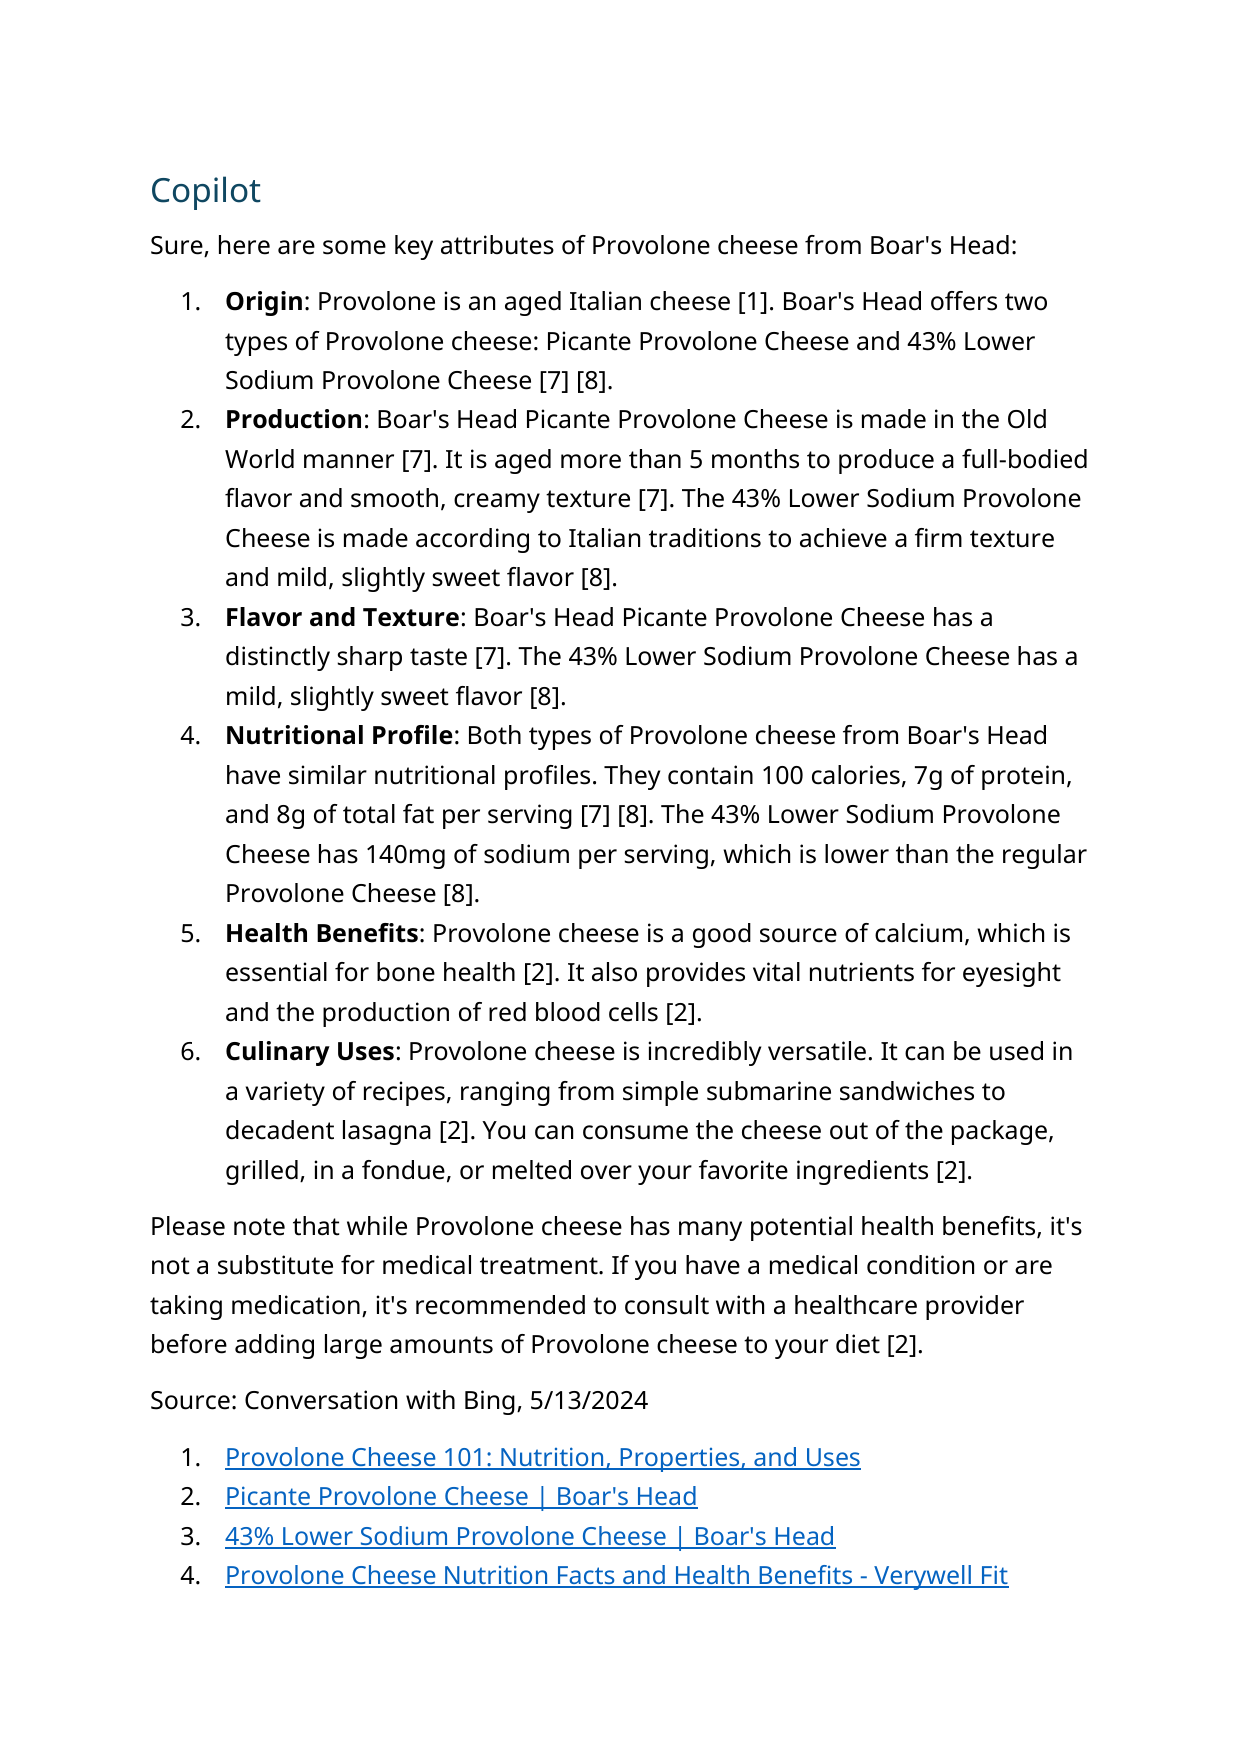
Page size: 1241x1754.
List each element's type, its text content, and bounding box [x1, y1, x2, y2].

list Culinary Uses: Provolone cheese is incredibly versatile. It can be used in a variety of recipes, ranging from simple submarine sandwiches to decadent lasagna [2]. You can consume the cheese out of the package, grilled, in a fondue, or melted over your favorite ingredients [2]. [180, 1034, 1090, 1186]
list 43% Lower Sodium Provolone Cheese | Boar's Head [180, 1518, 1090, 1552]
list Provolone Cheese 101: Nutrition, Properties, and Uses [180, 1439, 1090, 1473]
list Flavor and Texture: Boar's Head Picante Provolone Cheese has a distinctly sharp taste [7]. The 43% Lower Sodium Provolone Cheese has a mild, slightly sweet flavor [8]. [180, 599, 1090, 713]
list Picante Provolone Cheese | Boar's Head [180, 1479, 1090, 1513]
list Production: Boar's Head Picante Provolone Cheese is made in the Old World manner [7]. It is aged more than 5 months to produce a full-bodied flavor and smooth, creamy texture [7]. The 43% Lower Sodium Provolone Cheese is made according to Italian traditions to achieve a firm texture and mild, slightly sweet flavor [8]. [180, 402, 1090, 594]
text Please note that while Provolone cheese has many potential health benefits, it's not a substitute for medical treatment. If you have a medical condition or are taking medication, it's recommended to consult with a healthcare provider before adding large amounts of Provolone cheese to your diet [2]. [150, 1208, 1090, 1361]
subtitle Copilot [150, 167, 1090, 212]
text Sure, here are some key attributes of Provolone cheese from Boar's Head: [150, 228, 1090, 262]
list Origin: Provolone is an aged Italian cheese [1]. Boar's Head offers two types of Provolone cheese: Picante Provolone Cheese and 43% Lower Sodium Provolone Cheese [7] [8]. [180, 284, 1090, 397]
list Health Benefits: Provolone cheese is a good source of calcium, which is essential for bone health [2]. It also provides vital nutrients for eyesight and the production of red blood cells [2]. [180, 915, 1090, 1028]
list Nutritional Profile: Both types of Provolone cheese from Boar's Head have similar nutritional profiles. They contain 100 calories, 7g of protein, and 8g of total fat per serving [7] [8]. The 43% Lower Sodium Provolone Cheese has 140mg of sodium per serving, which is lower than the regular Provolone Cheese [8]. [180, 718, 1090, 910]
text Source: Conversation with Bing, 5/13/2024 [150, 1383, 1090, 1417]
list Provolone Cheese Nutrition Facts and Health Benefits - Verywell Fit [180, 1558, 1090, 1592]
